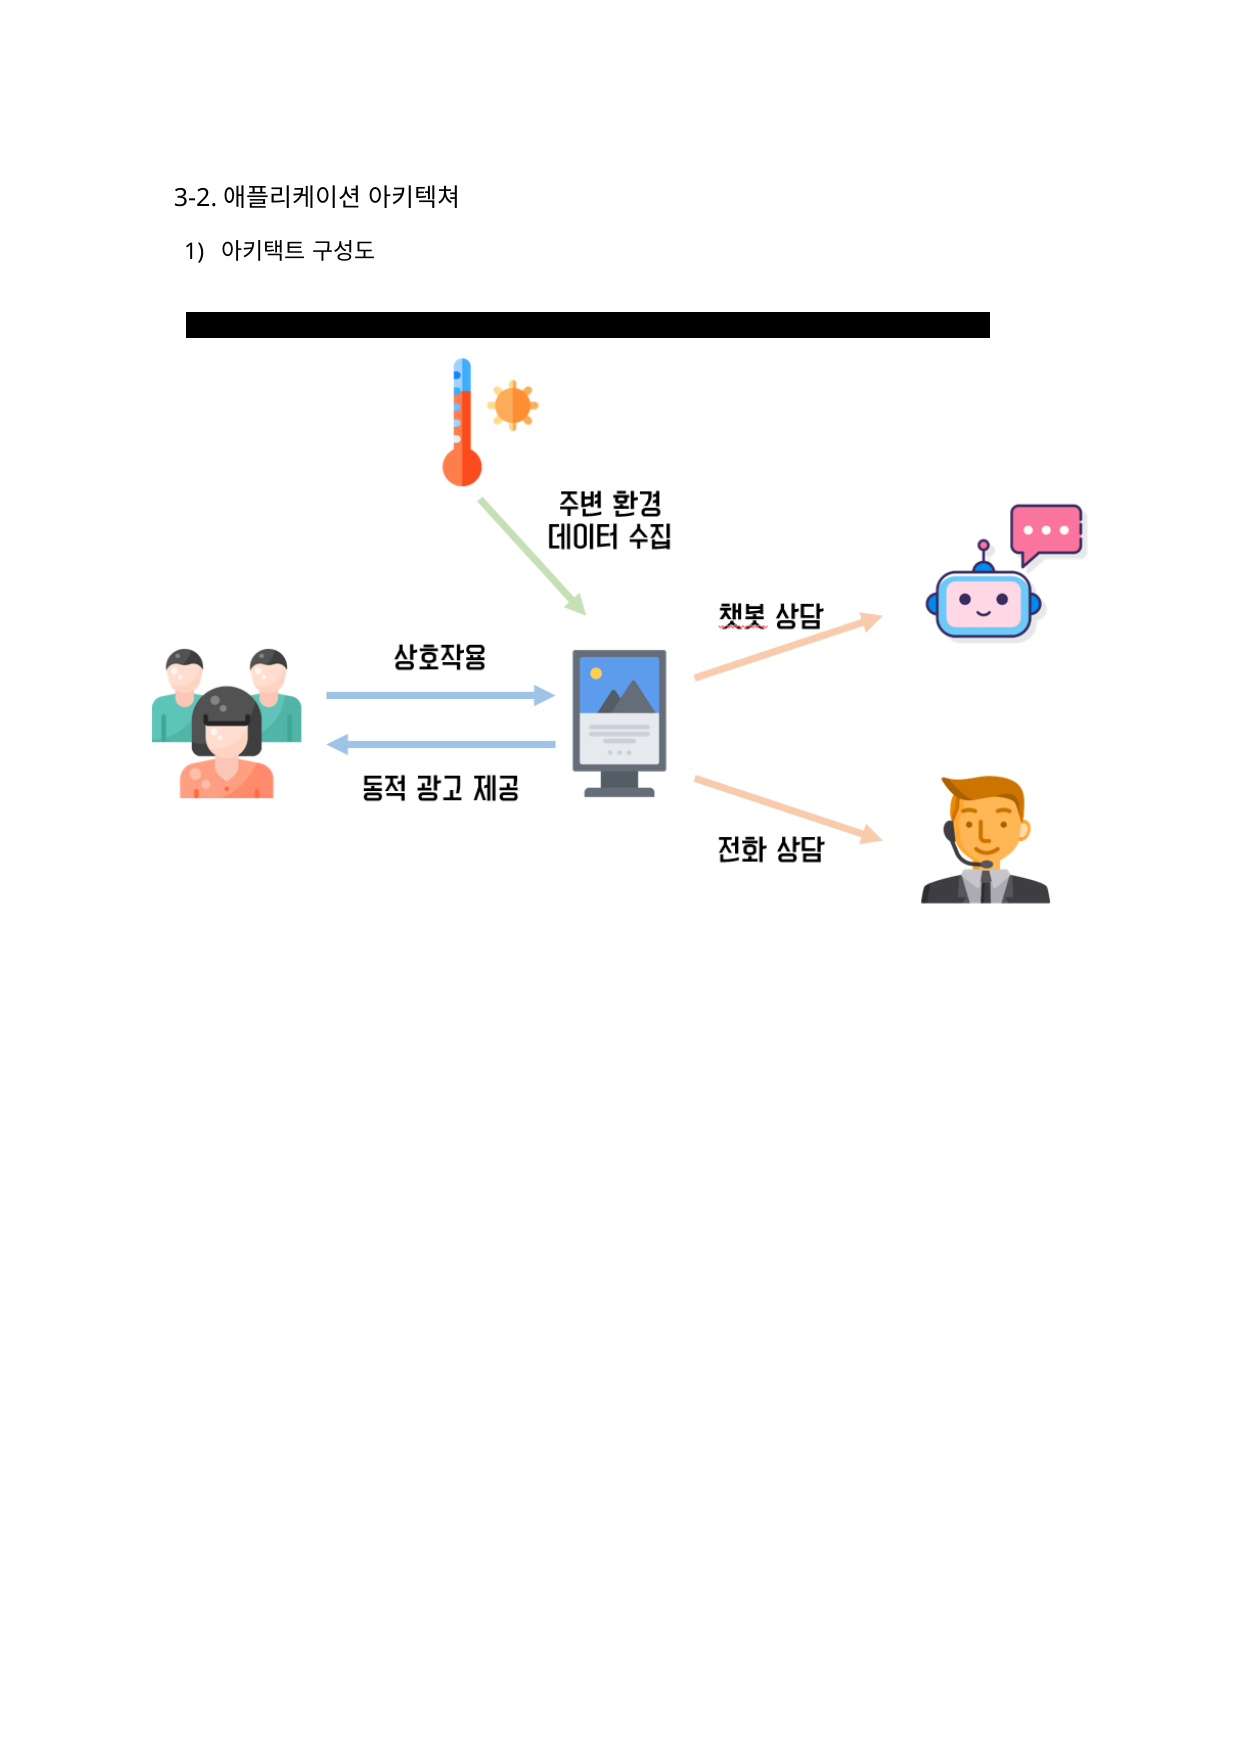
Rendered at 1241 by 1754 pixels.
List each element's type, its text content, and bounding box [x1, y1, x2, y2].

list 아키택트 구성도 [184, 233, 1090, 266]
subtitle 애플리케이션 아키텍쳐 [174, 177, 1090, 213]
picture [150, 338, 1091, 924]
